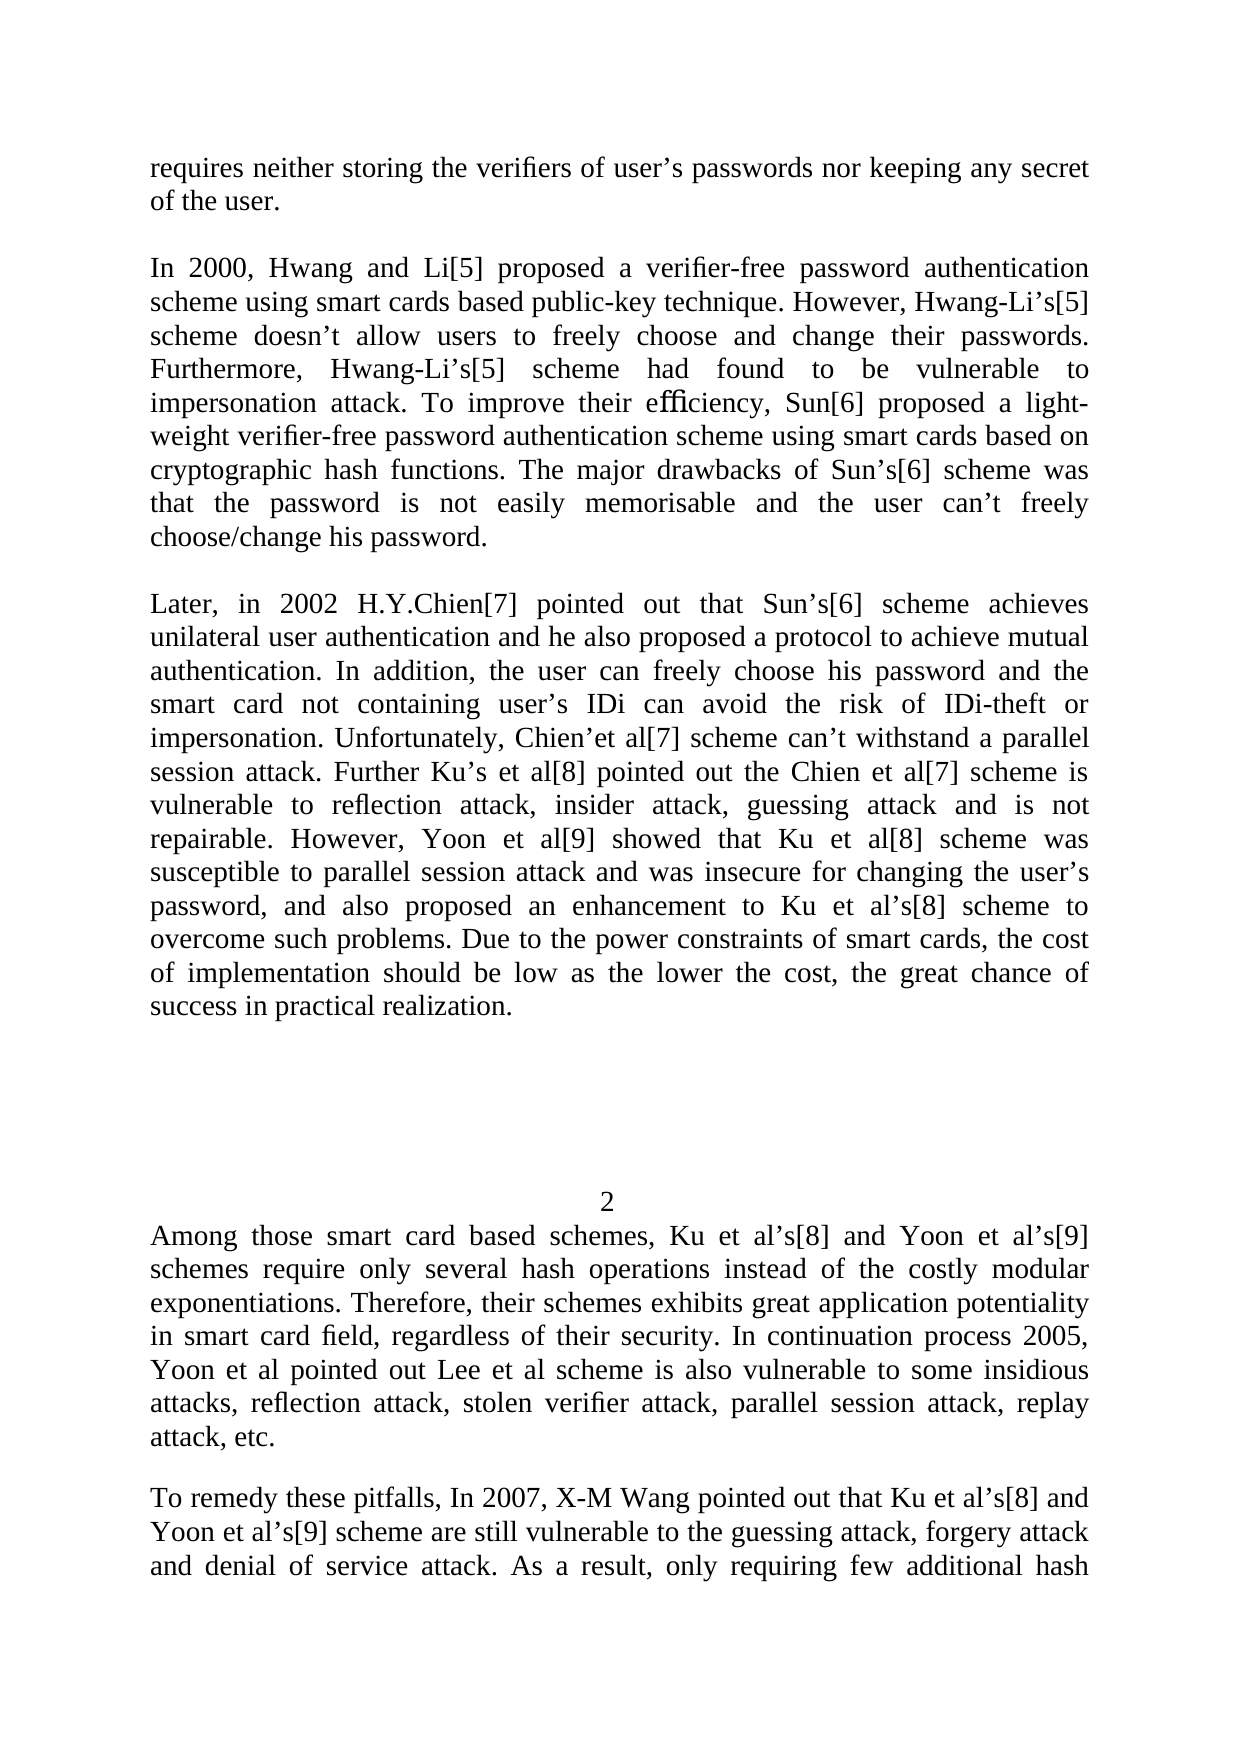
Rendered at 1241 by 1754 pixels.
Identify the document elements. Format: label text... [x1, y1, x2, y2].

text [150, 1481, 1090, 1581]
text Among those smart card based schemes, Ku et al’s[8] and Yoon et al’s[9] schemes require only several hash operations instead of the costly modular exponentiations. Therefore, their schemes exhibits great application potentiality in smart card ﬁeld, regardless of their security. In continuation process 2005, Yoon et al pointed out Lee et al scheme is also vulnerable to some insidious attacks, reﬂection attack, stolen veriﬁer attack, parallel session attack, replay attack, etc. [150, 1218, 1090, 1453]
text 2 [150, 1184, 1090, 1218]
text Later, in 2002 H.Y.Chien[7] pointed out that Sun’s[6] scheme achieves unilateral user authentication and he also proposed a protocol to achieve mutual authentication. In addition, the user can freely choose his password and the smart card not containing user’s IDi can avoid the risk of IDi-theft or impersonation. Unfortunately, Chien’et al[7] scheme can’t withstand a parallel session attack. Further Ku’s et al[8] pointed out the Chien et al[7] scheme is vulnerable to reﬂection attack, insider attack, guessing attack and is not repairable. However, Yoon et al[9] showed that Ku et al[8] scheme was susceptible to parallel session attack and was insecure for changing the user’s password, and also proposed an enhancement to Ku et al’s[8] scheme to overcome such problems. Due to the power constraints of smart cards, the cost of implementation should be low as the lower the cost, the great chance of success in practical realization. [150, 586, 1090, 1022]
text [150, 150, 1090, 217]
text In 2000, Hwang and Li[5] proposed a veriﬁer-free password authentication scheme using smart cards based public-key technique. However, Hwang-Li’s[5] scheme doesn’t allow users to freely choose and change their passwords. Furthermore, Hwang-Li’s[5] scheme had found to be vulnerable to impersonation attack. To improve their eﬃciency, Sun[6] proposed a light-weight veriﬁer-free password authentication scheme using smart cards based on cryptographic hash functions. The major drawbacks of Sun’s[6] scheme was that the password is not easily memorisable and the user can’t freely choose/change his password. [150, 251, 1090, 552]
